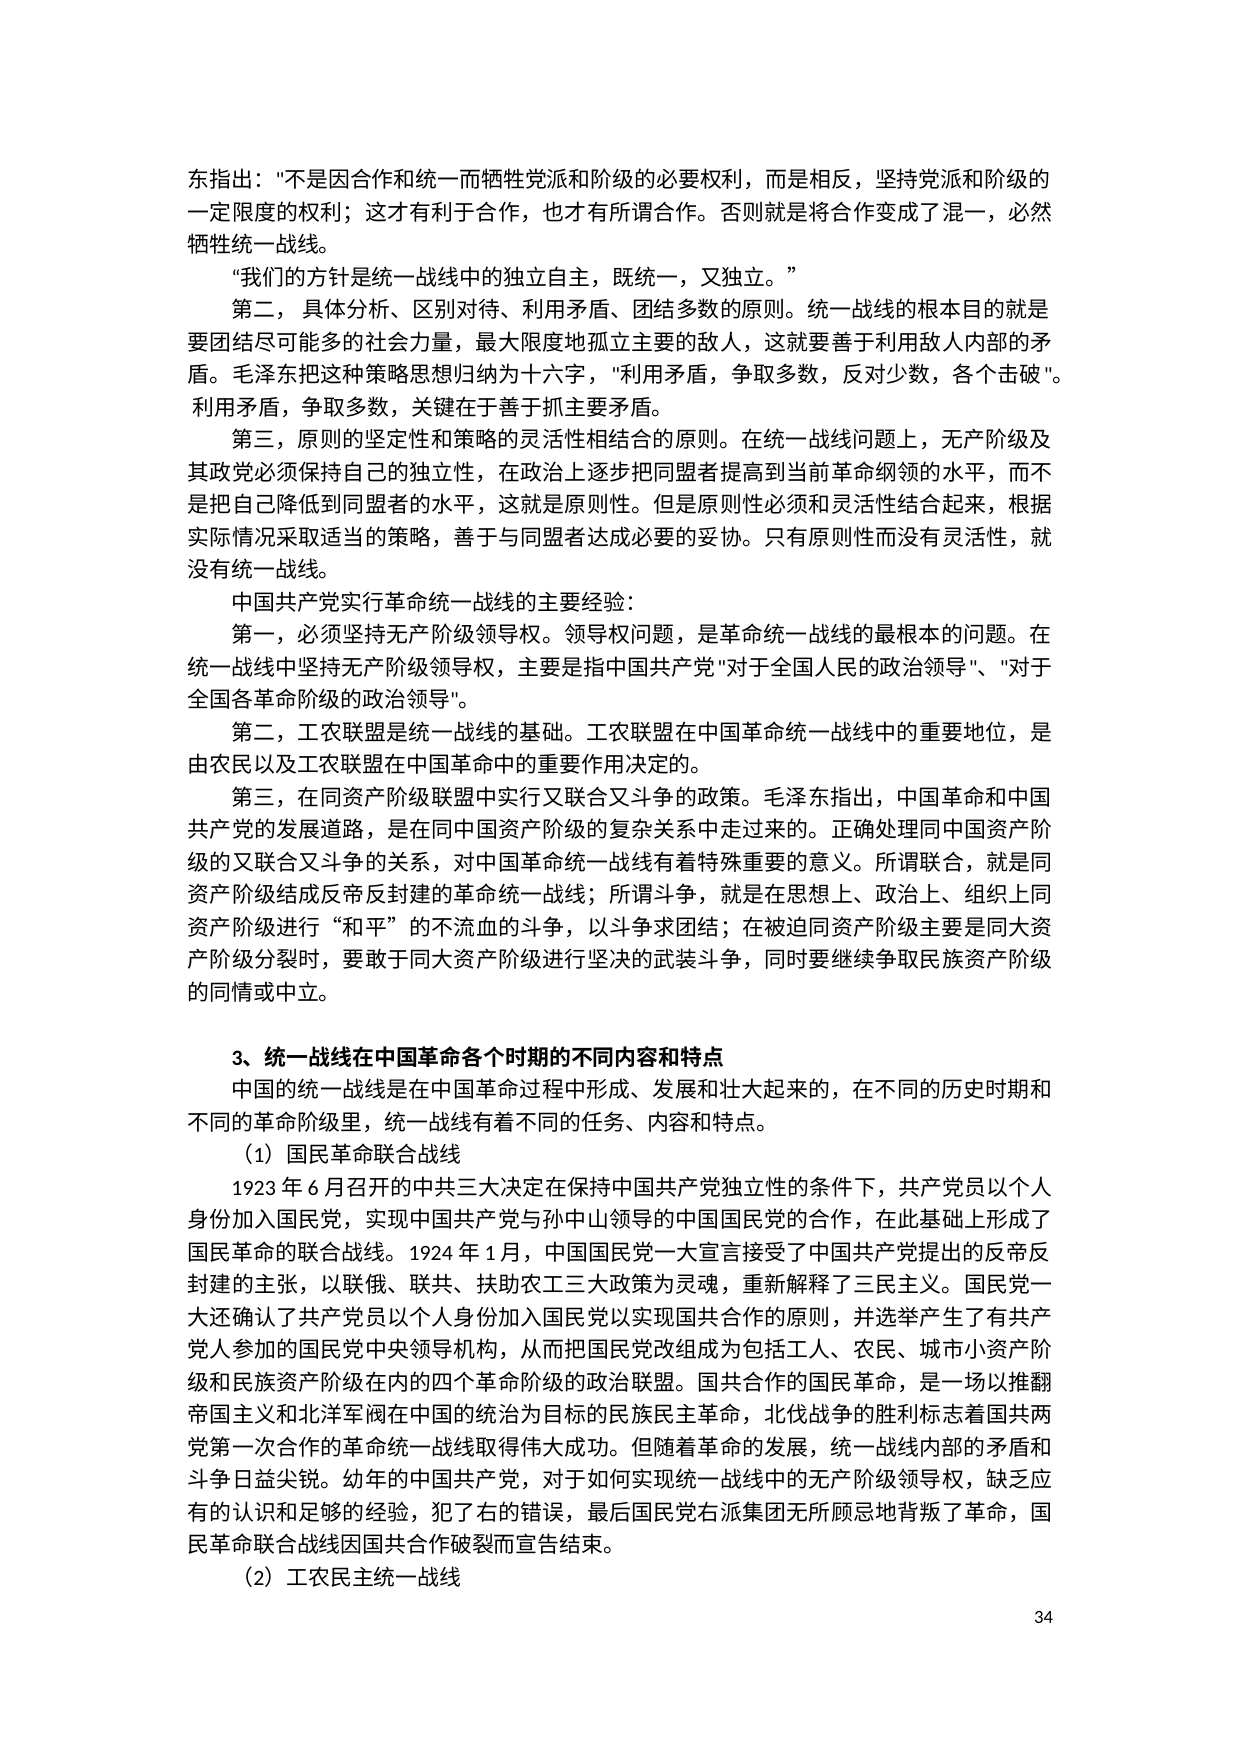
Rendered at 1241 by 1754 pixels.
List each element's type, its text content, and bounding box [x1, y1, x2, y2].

text （2）工农民主统一战线 [187, 1559, 1053, 1592]
text 第二， 具体分析、区别对待、利用矛盾、团结多数的原则。统一战线的根本目的就是要团结尽可能多的社会力量，最大限度地孤立主要的敌人，这就要善于利用敌人内部的矛盾。毛泽东把这种策略思想归纳为十六字，"利用矛盾，争取多数，反对少数，各个击破"。 利用矛盾，争取多数，关键在于善于抓主要矛盾。 [187, 292, 1053, 422]
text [187, 162, 1053, 259]
text 第三，在同资产阶级联盟中实行又联合又斗争的政策。毛泽东指出，中国革命和中国共产党的发展道路，是在同中国资产阶级的复杂关系中走过来的。正确处理同中国资产阶级的又联合又斗争的关系，对中国革命统一战线有着特殊重要的意义。所谓联合，就是同资产阶级结成反帝反封建的革命统一战线；所谓斗争，就是在思想上、政治上、组织上同资产阶级进行“和平”的不流血的斗争，以斗争求团结；在被迫同资产阶级主要是同大资产阶级分裂时，要敢于同大资产阶级进行坚决的武装斗争，同时要继续争取民族资产阶级的同情或中立。 [187, 779, 1053, 1007]
text 第三，原则的坚定性和策略的灵活性相结合的原则。在统一战线问题上，无产阶级及其政党必须保持自己的独立性，在政治上逐步把同盟者提高到当前革命纲领的水平，而不是把自己降低到同盟者的水平，这就是原则性。但是原则性必须和灵活性结合起来，根据实际情况采取适当的策略，善于与同盟者达成必要的妥协。只有原则性而没有灵活性，就没有统一战线。 [187, 422, 1053, 584]
text 1923 年6 月召开的中共三大决定在保持中国共产党独立性的条件下，共产党员以个人身份加入国民党，实现中国共产党与孙中山领导的中国国民党的合作，在此基础上形成了国民革命的联合战线。1924 年1 月，中国国民党一大宣言接受了中国共产党提出的反帝反封建的主张，以联俄、联共、扶助农工三大政策为灵魂，重新解释了三民主义。国民党一大还确认了共产党员以个人身份加入国民党以实现国共合作的原则，并选举产生了有共产党人参加的国民党中央领导机构，从而把国民党改组成为包括工人、农民、城市小资产阶级和民族资产阶级在内的四个革命阶级的政治联盟。国共合作的国民革命，是一场以推翻帝国主义和北洋军阀在中国的统治为目标的民族民主革命，北伐战争的胜利标志着国共两党第一次合作的革命统一战线取得伟大成功。但随着革命的发展，统一战线内部的矛盾和斗争日益尖锐。幼年的中国共产党，对于如何实现统一战线中的无产阶级领导权，缺乏应有的认识和足够的经验，犯了右的错误，最后国民党右派集团无所顾忌地背叛了革命，国民革命联合战线因国共合作破裂而宣告结束。 [187, 1169, 1053, 1559]
text 第一，必须坚持无产阶级领导权。领导权问题，是革命统一战线的最根本的问题。在统一战线中坚持无产阶级领导权，主要是指中国共产党"对于全国人民的政治领导"、"对于全国各革命阶级的政治领导"。 [187, 617, 1053, 714]
text “我们的方针是统一战线中的独立自主，既统一，又独立。” [187, 259, 1053, 292]
text 3、统一战线在中国革命各个时期的不同内容和特点 [187, 1039, 1053, 1072]
text 中国共产党实行革命统一战线的主要经验： [187, 584, 1053, 617]
text 中国的统一战线是在中国革命过程中形成、发展和壮大起来的，在不同的历史时期和不同的革命阶级里，统一战线有着不同的任务、内容和特点。 [187, 1072, 1053, 1137]
text 第二，工农联盟是统一战线的基础。工农联盟在中国革命统一战线中的重要地位，是由农民以及工农联盟在中国革命中的重要作用决定的。 [187, 714, 1053, 779]
text （1）国民革命联合战线 [187, 1137, 1053, 1169]
